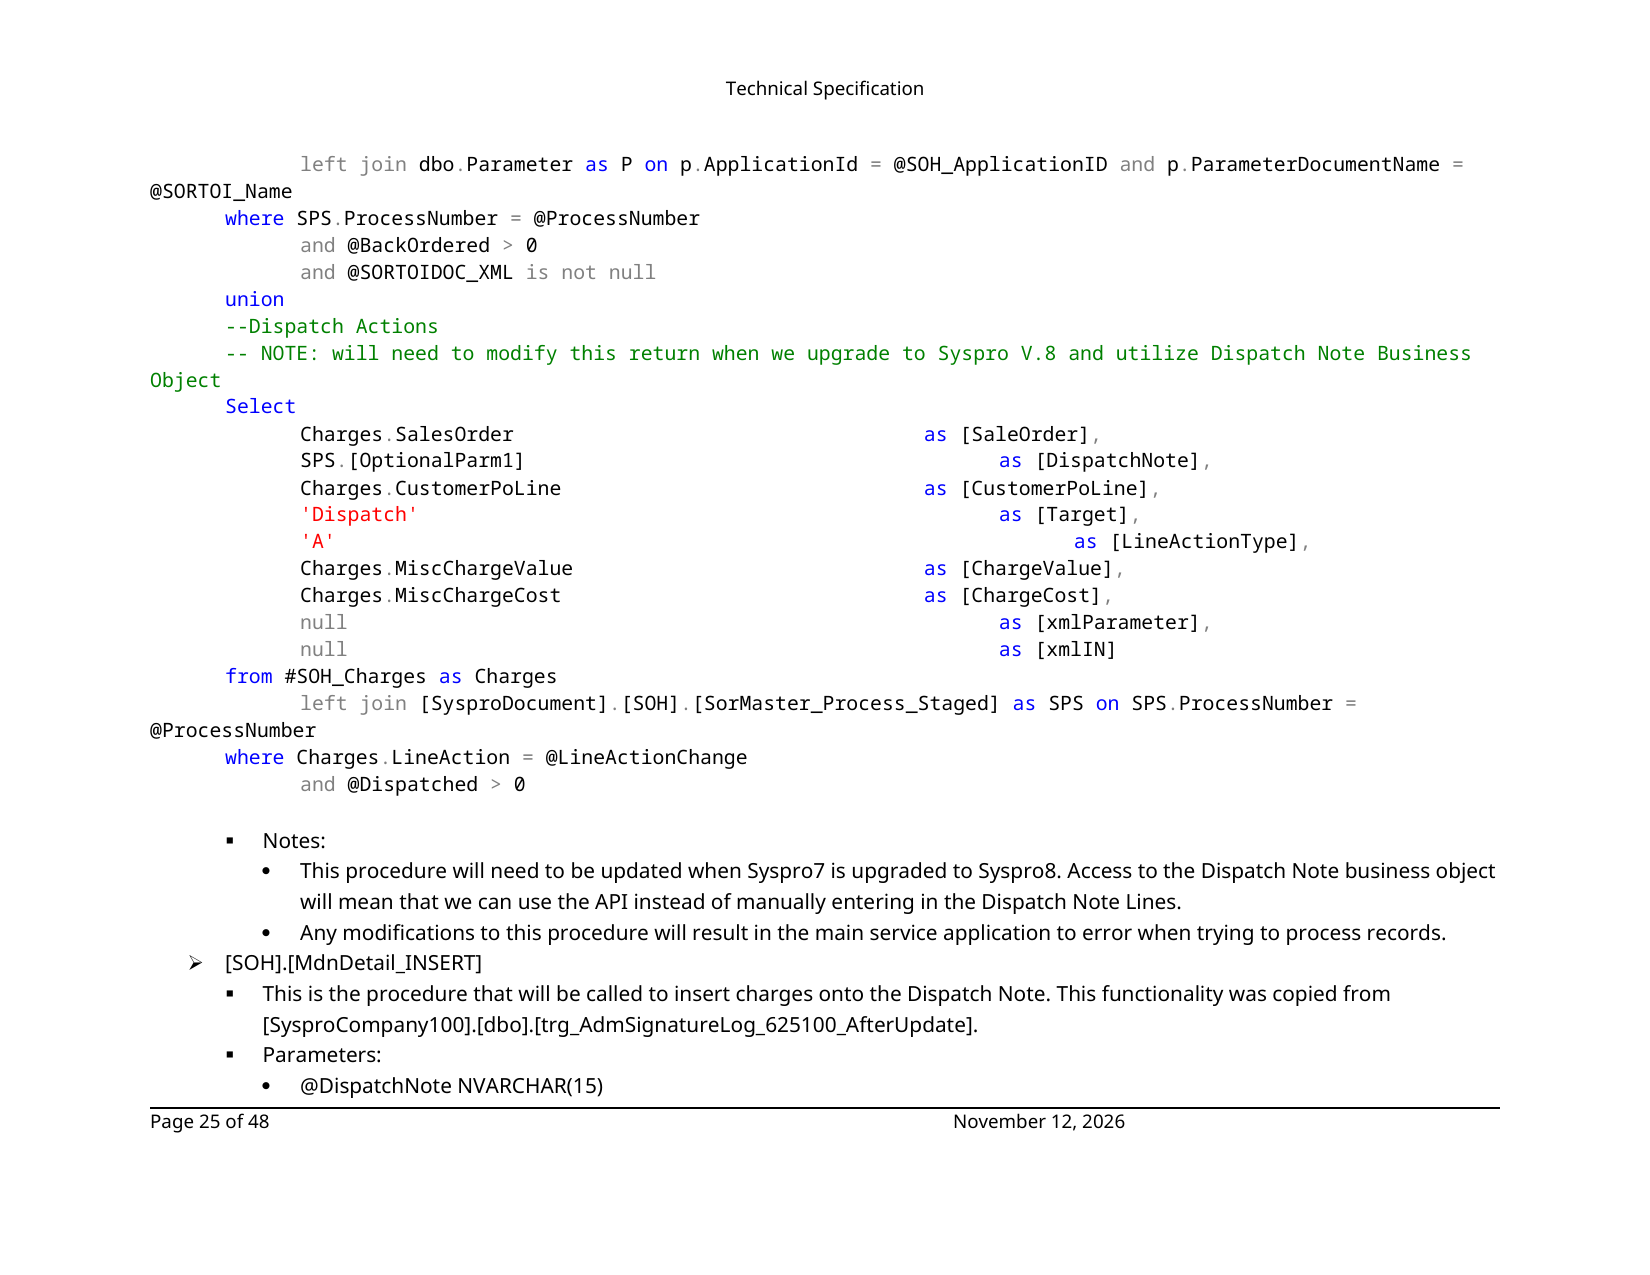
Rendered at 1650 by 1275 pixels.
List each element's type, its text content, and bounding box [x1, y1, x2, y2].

text and @Dispatched > 0 [150, 771, 1500, 797]
text Charges.MiscChargeValue as [ChargeValue], [150, 555, 1500, 582]
text Charges.SalesOrder as [SaleOrder], [150, 420, 1500, 447]
list Notes: [225, 826, 1500, 854]
list Any modifications to this procedure will result in the main service application to error when trying to process records. [262, 918, 1500, 946]
text where SPS.ProcessNumber = @ProcessNumber [150, 204, 1500, 231]
text 'Dispatch' as [Target], [150, 501, 1500, 528]
text null as [xmlParameter], [150, 609, 1500, 636]
text where Charges.LineAction = @LineActionChange [150, 743, 1500, 771]
list @DispatchNote NVARCHAR(15) [262, 1071, 1500, 1099]
list Parameters: [225, 1040, 1500, 1069]
text from #SOH_Charges as Charges [150, 663, 1500, 689]
list This is the procedure that will be called to insert charges onto the Dispatch Note. This functionality was copied from [SysproCompany100].[dbo].[trg_AdmSignatureLog_625100_AfterUpdate]. [225, 979, 1500, 1038]
text -- NOTE: will need to modify this return when we upgrade to Syspro V.8 and utilize Dispatch Note Business Object [150, 339, 1500, 393]
text Charges.MiscChargeCost as [ChargeCost], [150, 582, 1500, 609]
list [SOH].[MdnDetail_INSERT] [187, 948, 1500, 977]
text union [150, 285, 1500, 312]
text SPS.[OptionalParm1] as [DispatchNote], [150, 447, 1500, 474]
text Charges.CustomerPoLine as [CustomerPoLine], [150, 474, 1500, 501]
text Select [150, 393, 1500, 420]
list This procedure will need to be updated when Syspro7 is upgraded to Syspro8. Access to the Dispatch Note business object will mean that we can use the API instead of manually entering in the Dispatch Note Lines. [262, 857, 1500, 916]
text left join [SysproDocument].[SOH].[SorMaster_Process_Staged] as SPS on SPS.ProcessNumber = @ProcessNumber [150, 689, 1500, 743]
text and @SORTOIDOC_XML is not null [150, 258, 1500, 285]
text --Dispatch Actions [150, 312, 1500, 339]
text and @BackOrdered > 0 [150, 231, 1500, 258]
text left join dbo.Parameter as P on p.ApplicationId = @SOH_ApplicationID and p.ParameterDocumentName = @SORTOI_Name [150, 150, 1500, 204]
text null as [xmlIN] [150, 636, 1500, 663]
text 'A' as [LineActionType], [150, 528, 1500, 555]
